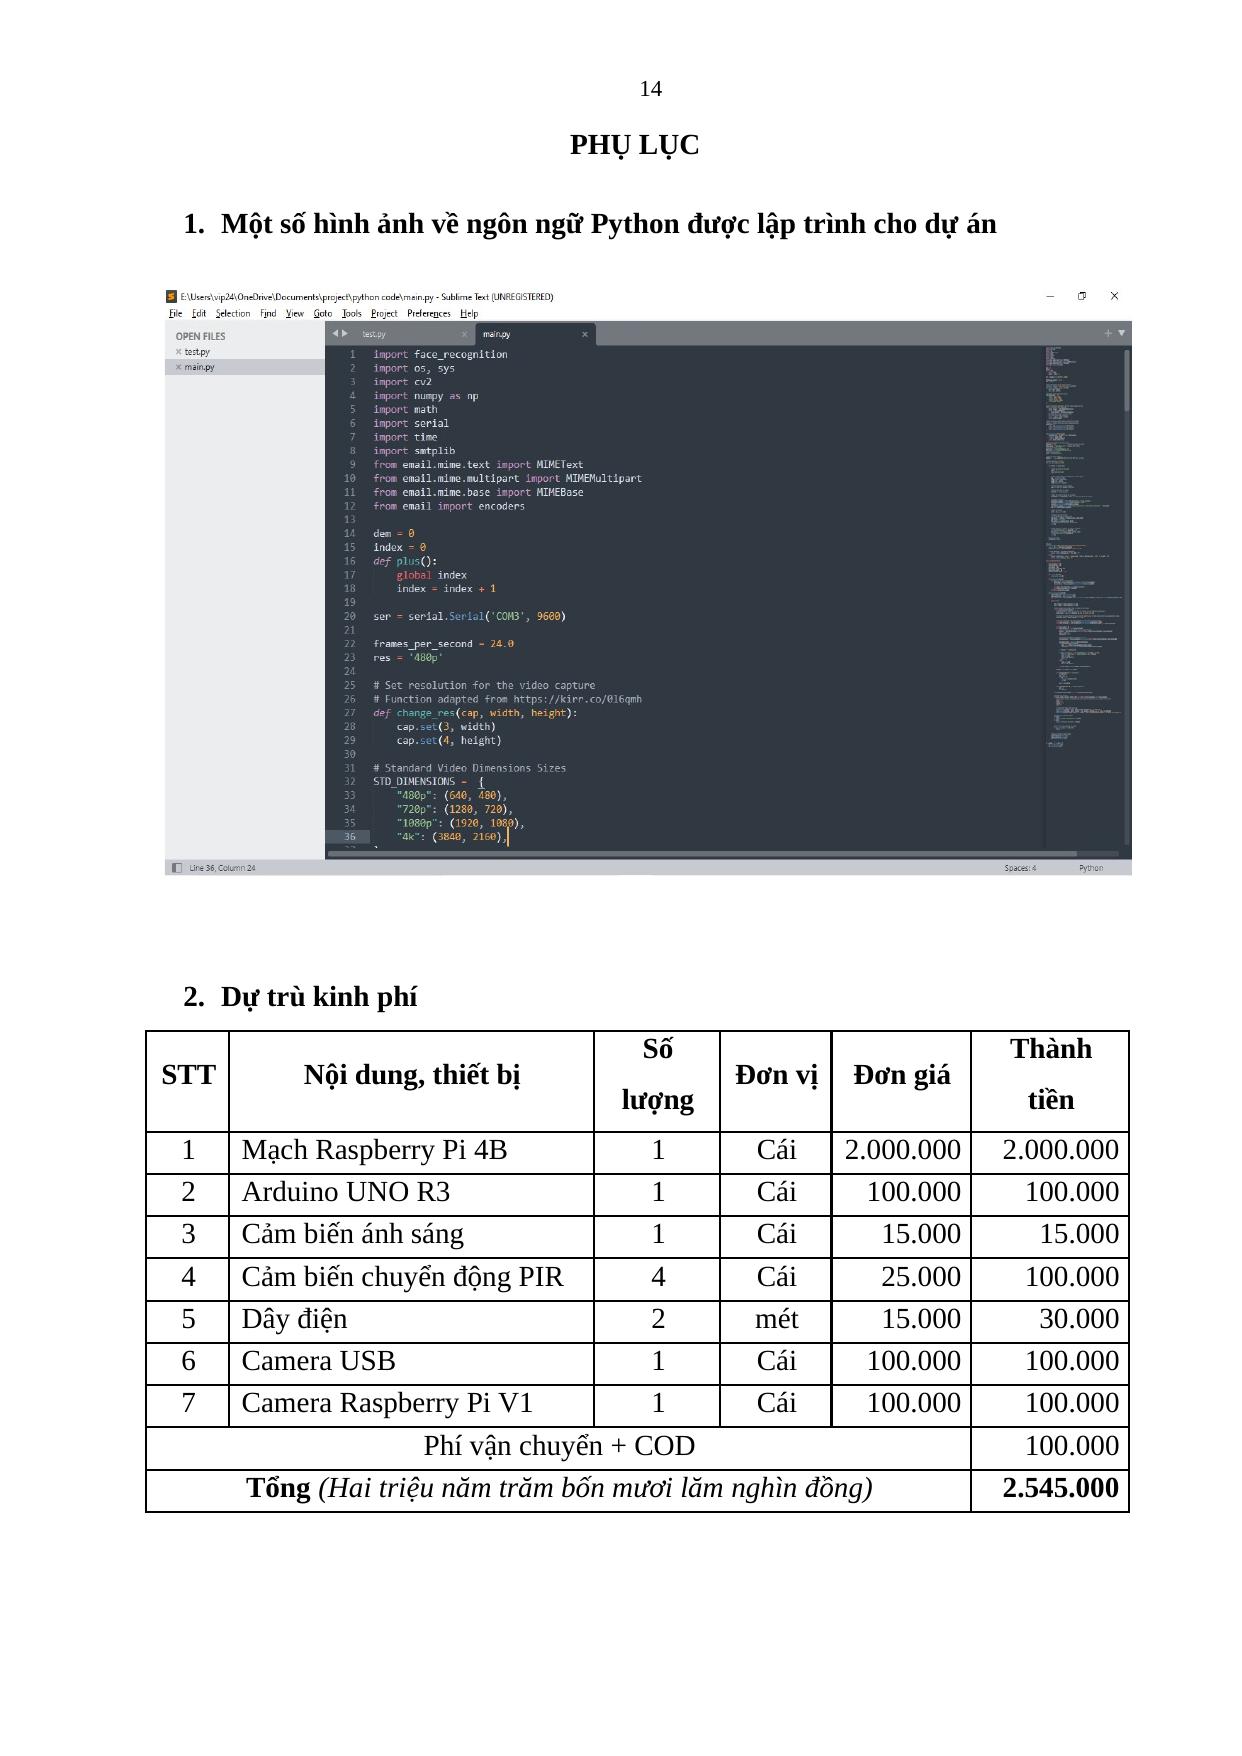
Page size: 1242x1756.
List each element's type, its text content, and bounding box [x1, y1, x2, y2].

table_cell 3 [147, 1217, 228, 1257]
list Dự trù kinh phí [183, 979, 1171, 1013]
table_cell 4 [147, 1259, 228, 1299]
table_header STT [147, 1032, 228, 1131]
table_header Thành tiền [972, 1032, 1128, 1131]
picture [164, 290, 1132, 876]
table_cell 1 [147, 1133, 228, 1173]
table_cell Cái [721, 1217, 830, 1257]
table_header Đơn giá [833, 1032, 970, 1131]
table_cell Cái [721, 1344, 830, 1384]
table_cell 1 [595, 1217, 719, 1257]
table_cell Cái [721, 1386, 830, 1426]
table_cell Cái [721, 1175, 830, 1215]
table_cell 2.000.000 [972, 1133, 1128, 1173]
table_cell Camera USB [230, 1344, 593, 1384]
table_cell Tổng (Hai triệu năm trăm bốn mươi lăm nghìn đồng) [147, 1471, 970, 1511]
table_cell 100.000 [833, 1344, 970, 1384]
table_header Nội dung, thiết bị [230, 1032, 593, 1131]
table_cell Dây điện [230, 1302, 593, 1342]
table_cell 2 [147, 1175, 228, 1215]
table_cell Cái [721, 1259, 830, 1299]
table_cell 25.000 [833, 1259, 970, 1299]
table_cell 15.000 [833, 1302, 970, 1342]
table_cell 6 [147, 1344, 228, 1384]
table_cell 2 [595, 1302, 719, 1342]
table_cell 30.000 [972, 1302, 1128, 1342]
table_cell 100.000 [972, 1175, 1128, 1215]
table_cell 7 [147, 1386, 228, 1426]
table_cell 1 [595, 1133, 719, 1173]
table_cell 5 [147, 1302, 228, 1342]
table_header Đơn vị [721, 1032, 830, 1131]
table_cell 1 [595, 1386, 719, 1426]
list Một số hình ảnh về ngôn ngữ Python được lập trình cho dự án [183, 206, 1171, 240]
table_cell 100.000 [972, 1259, 1128, 1299]
table_cell mét [721, 1302, 830, 1342]
table_cell Camera Raspberry Pi V1 [230, 1386, 593, 1426]
table_cell Cảm biến ánh sáng [230, 1217, 593, 1257]
table_cell Cái [721, 1133, 830, 1173]
table_cell 1 [595, 1175, 719, 1215]
table_cell 1 [595, 1344, 719, 1384]
table_cell Cảm biến chuyển động PIR [230, 1259, 593, 1299]
table_header Số lượng [595, 1032, 719, 1131]
table_cell 2.000.000 [833, 1133, 970, 1173]
table_cell 100.000 [972, 1344, 1128, 1384]
table_cell 100.000 [972, 1386, 1128, 1426]
table_cell 4 [595, 1259, 719, 1299]
table_cell 100.000 [833, 1175, 970, 1215]
table_cell 15.000 [833, 1217, 970, 1257]
subtitle PHỤ LỤC [152, 127, 1118, 161]
table_cell 100.000 [972, 1428, 1128, 1468]
table_cell 100.000 [833, 1386, 970, 1426]
table_cell Phí vận chuyển + COD [147, 1428, 970, 1468]
table_cell 15.000 [972, 1217, 1128, 1257]
table_cell Arduino UNO R3 [230, 1175, 593, 1215]
table_cell Mạch Raspberry Pi 4B [230, 1133, 593, 1173]
table_cell 2.545.000 [972, 1471, 1128, 1511]
